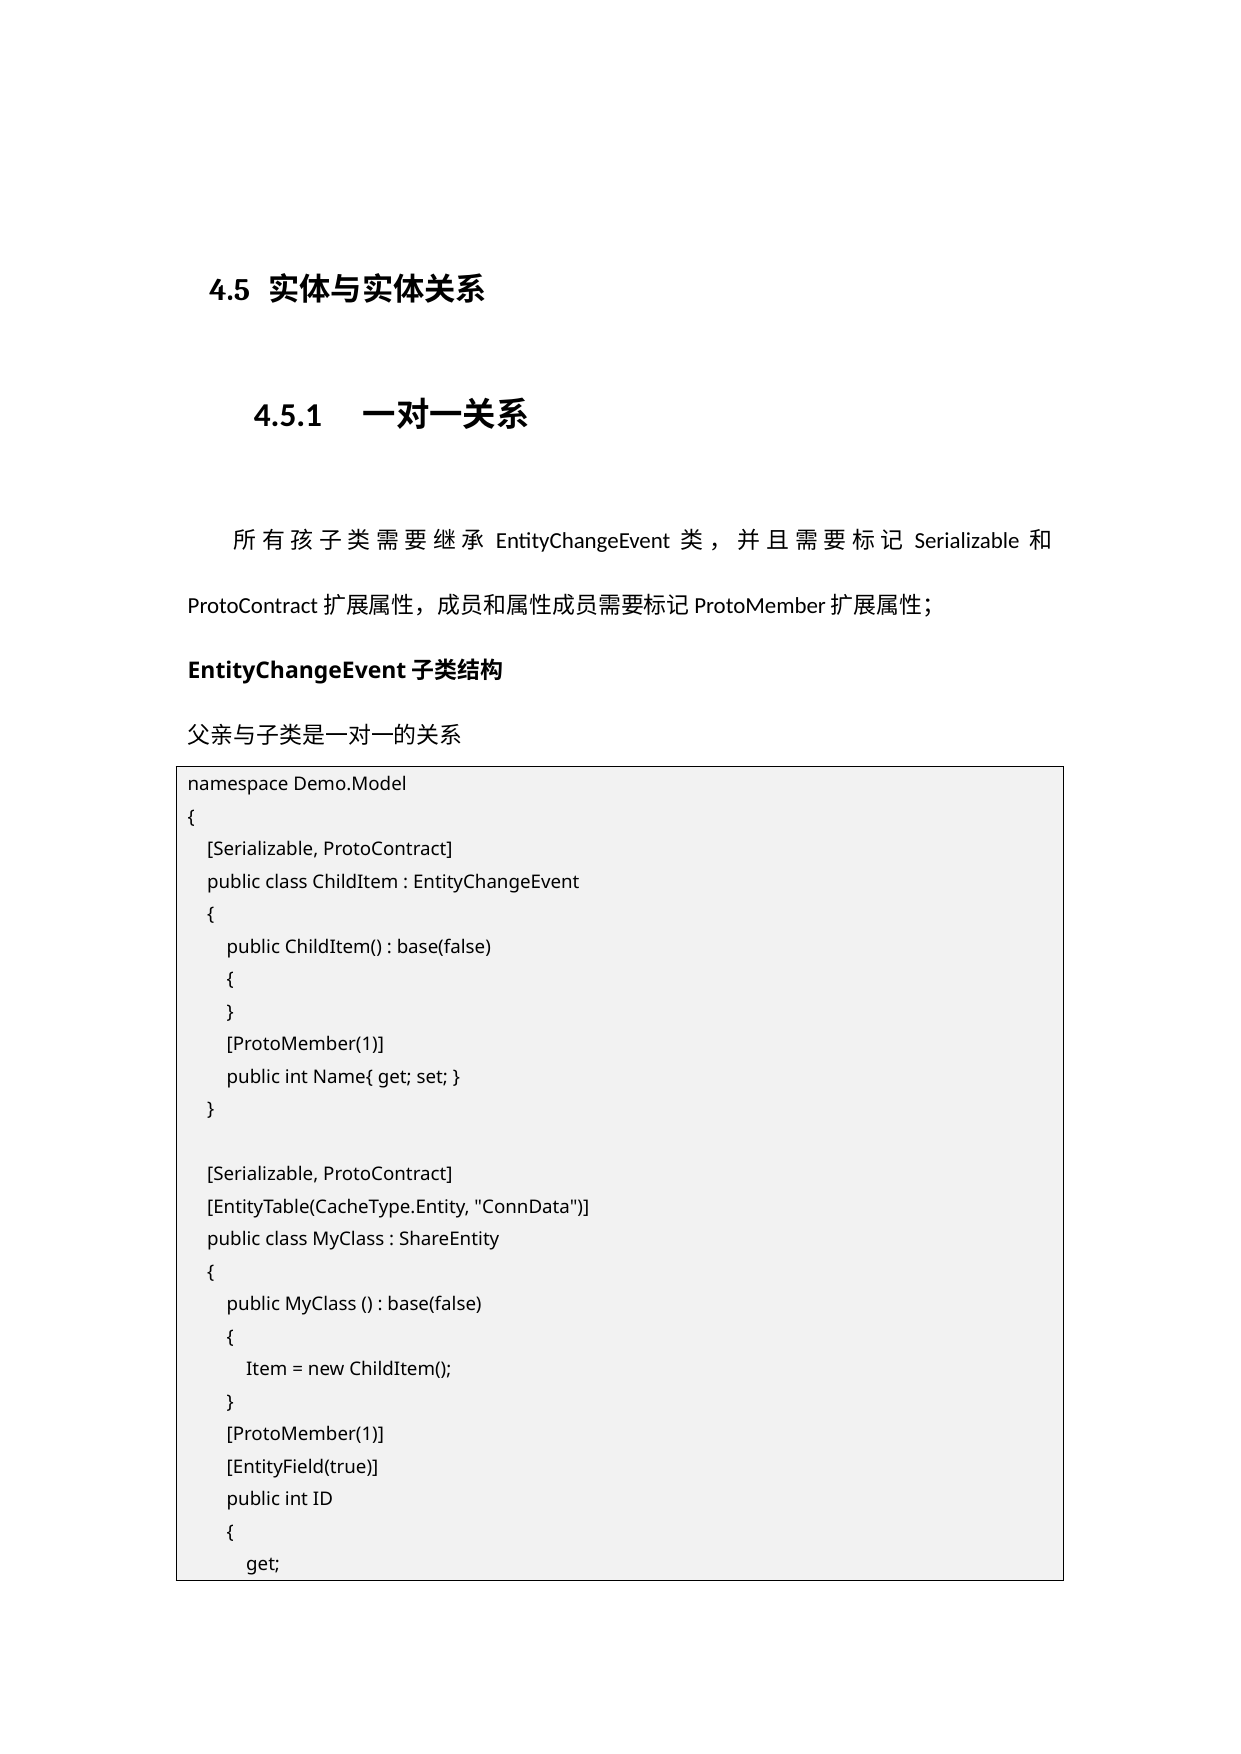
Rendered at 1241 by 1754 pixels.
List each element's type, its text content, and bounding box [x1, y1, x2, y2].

subtitle 实体与实体关系 [209, 254, 1053, 319]
list 所有孩子类需要继承EntityChangeEvent类，并且需要标记Serializable和ProtoContract扩展属性，成员和属性成员需要标记ProtoMember扩展属性； [187, 506, 1053, 636]
subtitle 一对一关系 [253, 379, 1053, 444]
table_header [177, 767, 1063, 1580]
text 父亲与子类是一对一的关系 [187, 701, 1053, 766]
text EntityChangeEvent子类结构 [187, 636, 1053, 701]
